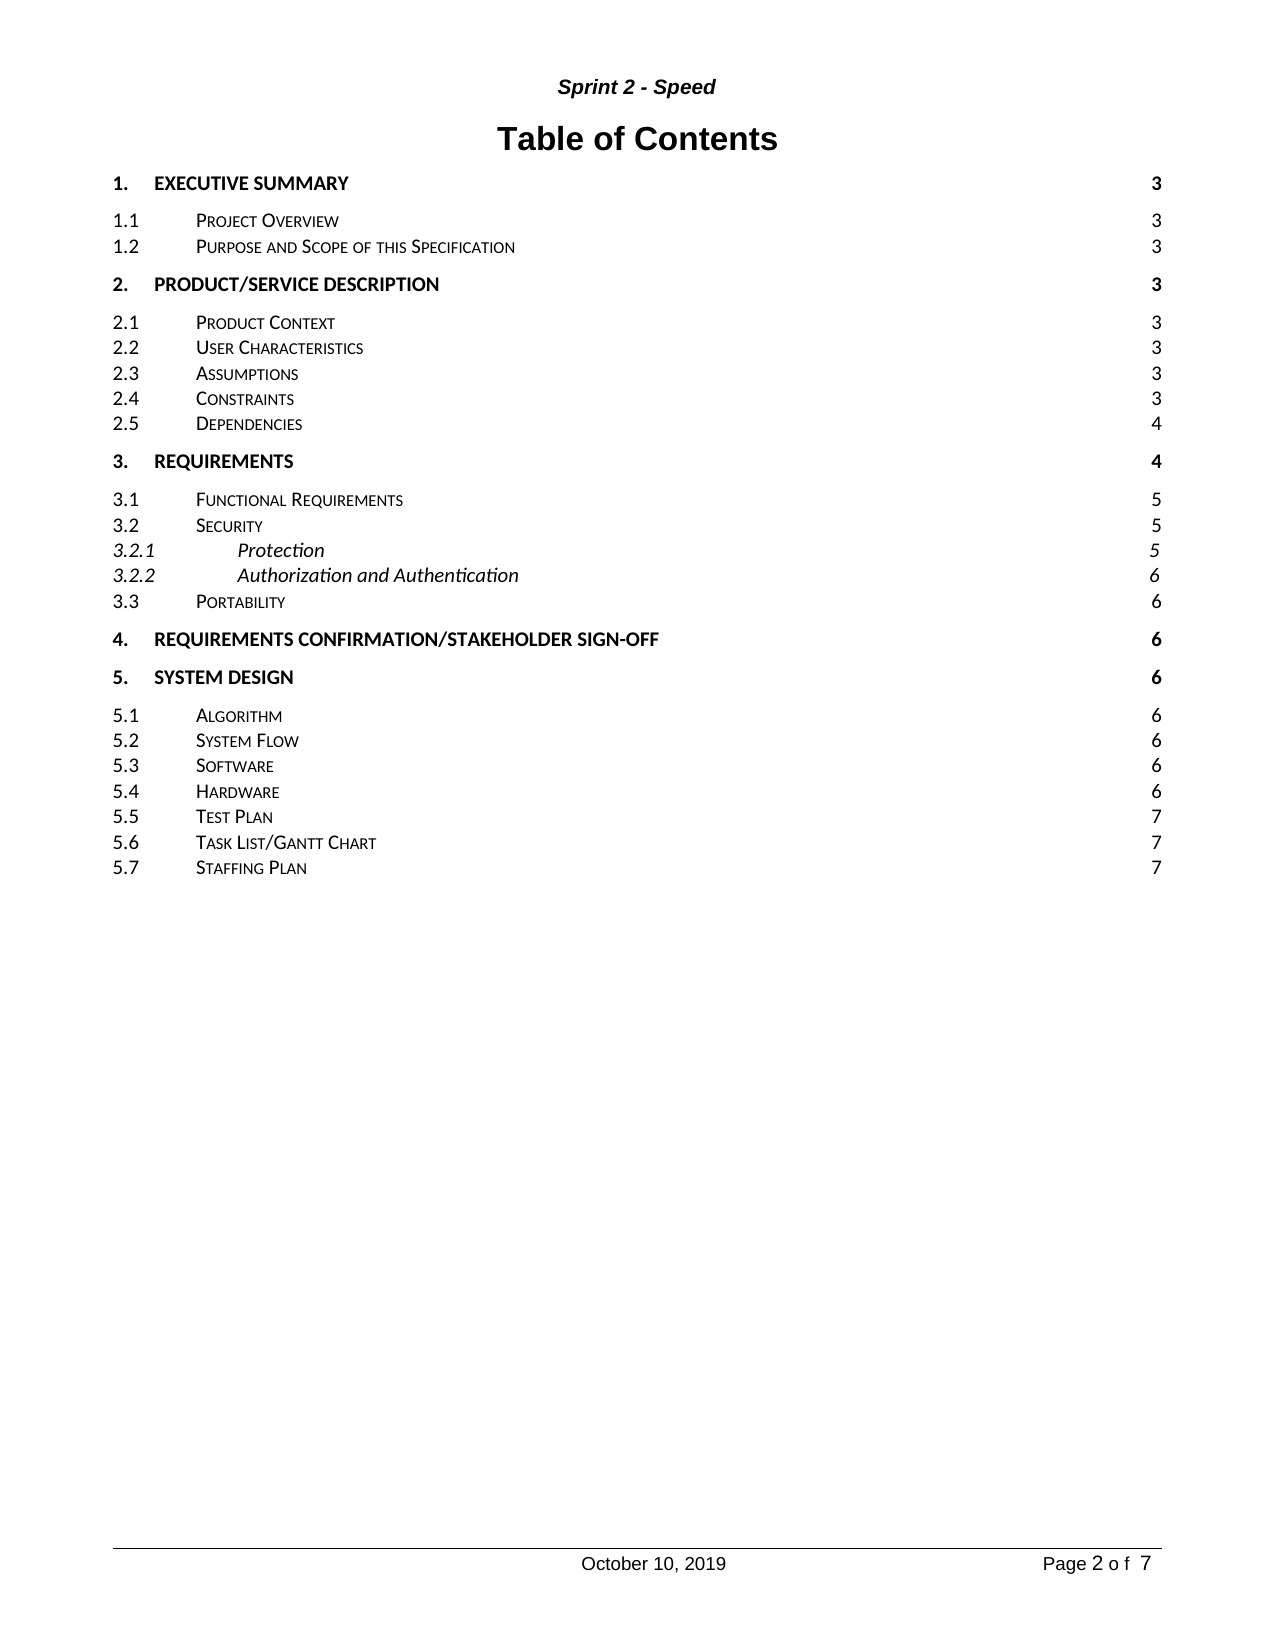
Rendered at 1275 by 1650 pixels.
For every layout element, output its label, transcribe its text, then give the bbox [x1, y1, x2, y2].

text Table of Contents [112, 119, 1162, 157]
